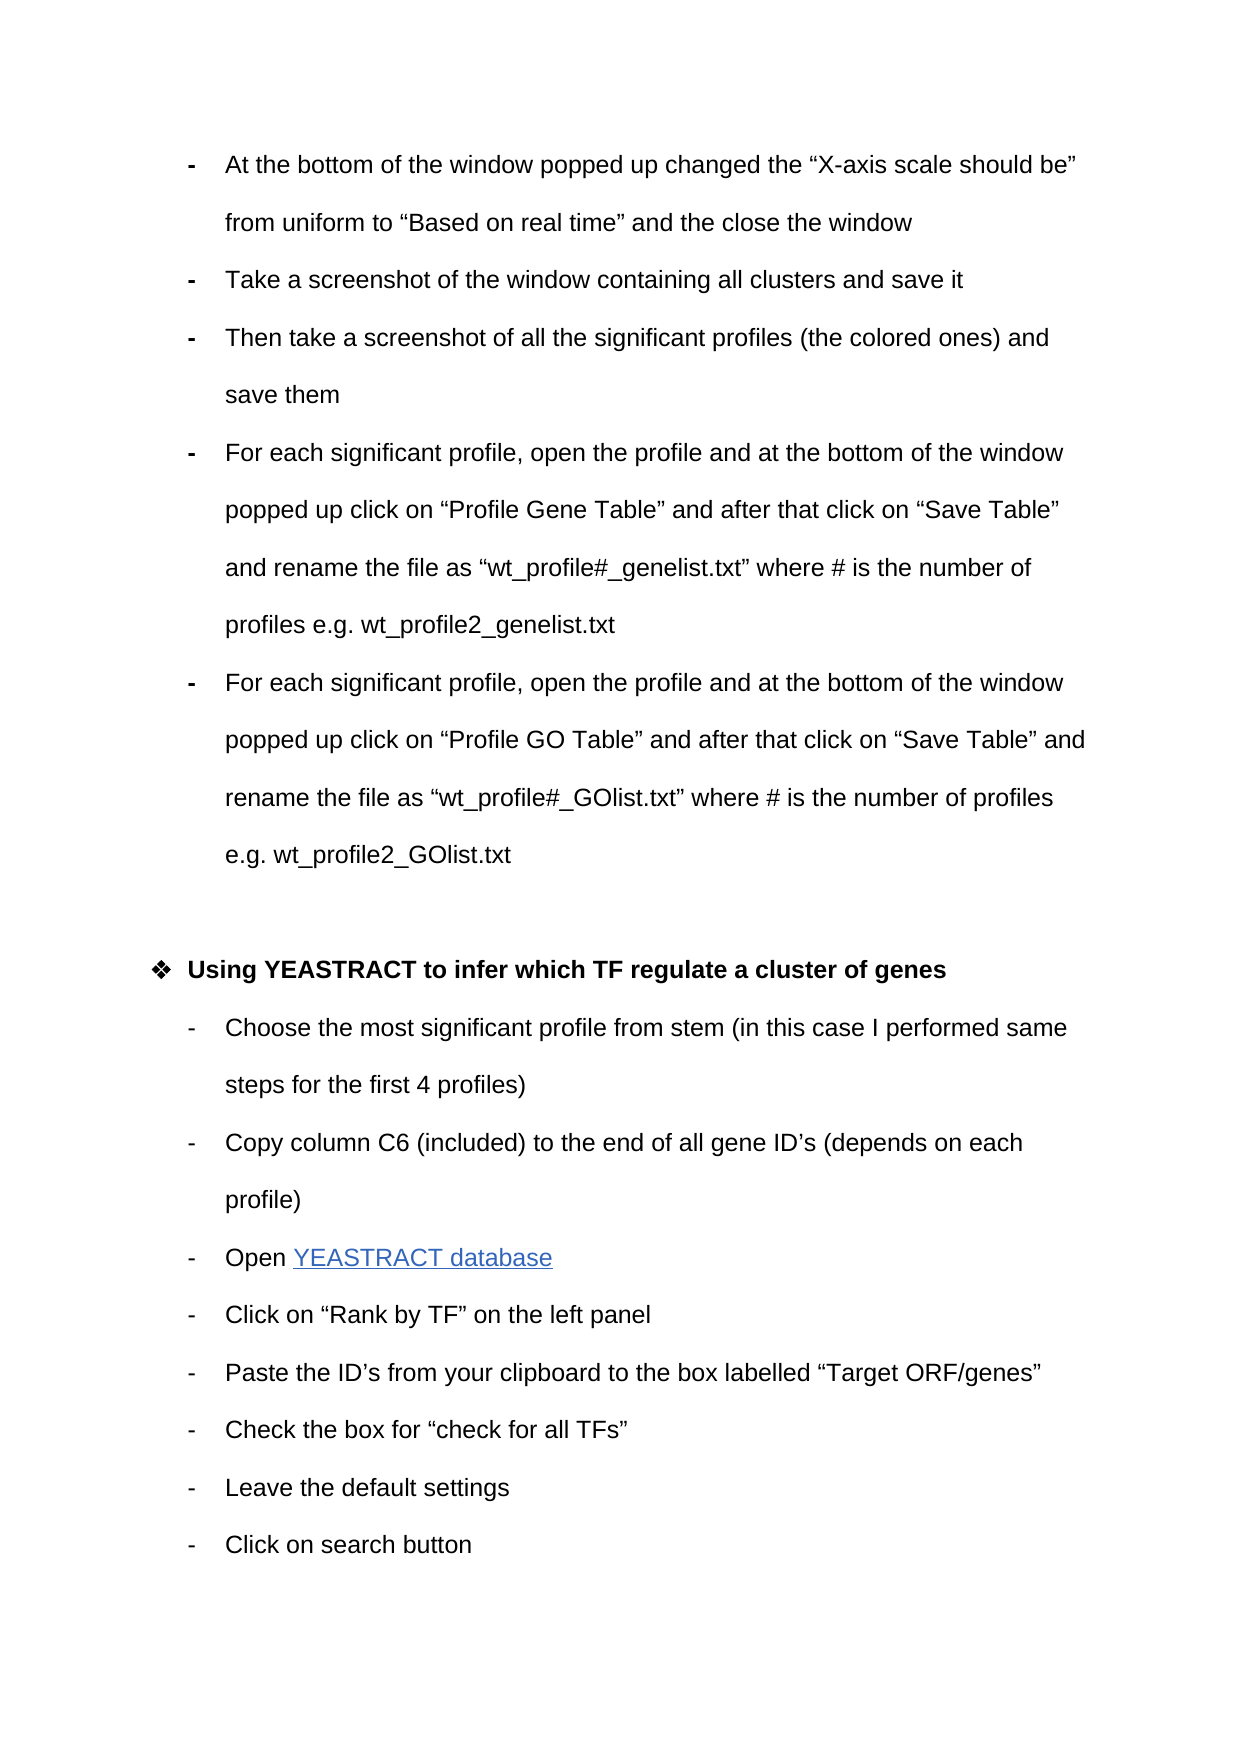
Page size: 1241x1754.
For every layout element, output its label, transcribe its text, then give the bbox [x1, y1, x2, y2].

list Click on search button [187, 1530, 1090, 1559]
list For each significant profile, open the profile and at the bottom of the window popped up click on “Profile Gene Table” and after that click on “Save Table” and rename the file as “wt_profile#_genelist.txt” where # is the number of profiles e.g. wt_profile2_genelist.txt [187, 437, 1090, 639]
list Then take a screenshot of all the significant profiles (the colored ones) and save them [187, 322, 1090, 409]
list At the bottom of the window popped up changed the “X-axis scale should be” from uniform to “Based on real time” and the close the window [187, 150, 1090, 236]
list Using YEASTRACT to infer which TF regulate a cluster of genes [150, 955, 1090, 984]
list Paste the ID’s from your clipboard to the box labelled “Target ORF/genes” [187, 1358, 1090, 1386]
list Copy column C6 (included) to the end of all gene ID’s (depends on each profile) [187, 1128, 1090, 1214]
list Open YEASTRACT database [187, 1243, 1090, 1271]
list Leave the default settings [187, 1473, 1090, 1501]
list Check the box for “check for all TFs” [187, 1415, 1090, 1444]
list Click on “Rank by TF” on the left panel [187, 1300, 1090, 1329]
list Take a screenshot of the window containing all clusters and save it [187, 265, 1090, 294]
list Choose the most significant profile from stem (in this case I performed same steps for the first 4 profiles) [187, 1013, 1090, 1099]
list For each significant profile, open the profile and at the bottom of the window popped up click on “Profile GO Table” and after that click on “Save Table” and rename the file as “wt_profile#_GOlist.txt” where # is the number of profiles e.g. wt_profile2_GOlist.txt [187, 667, 1090, 869]
